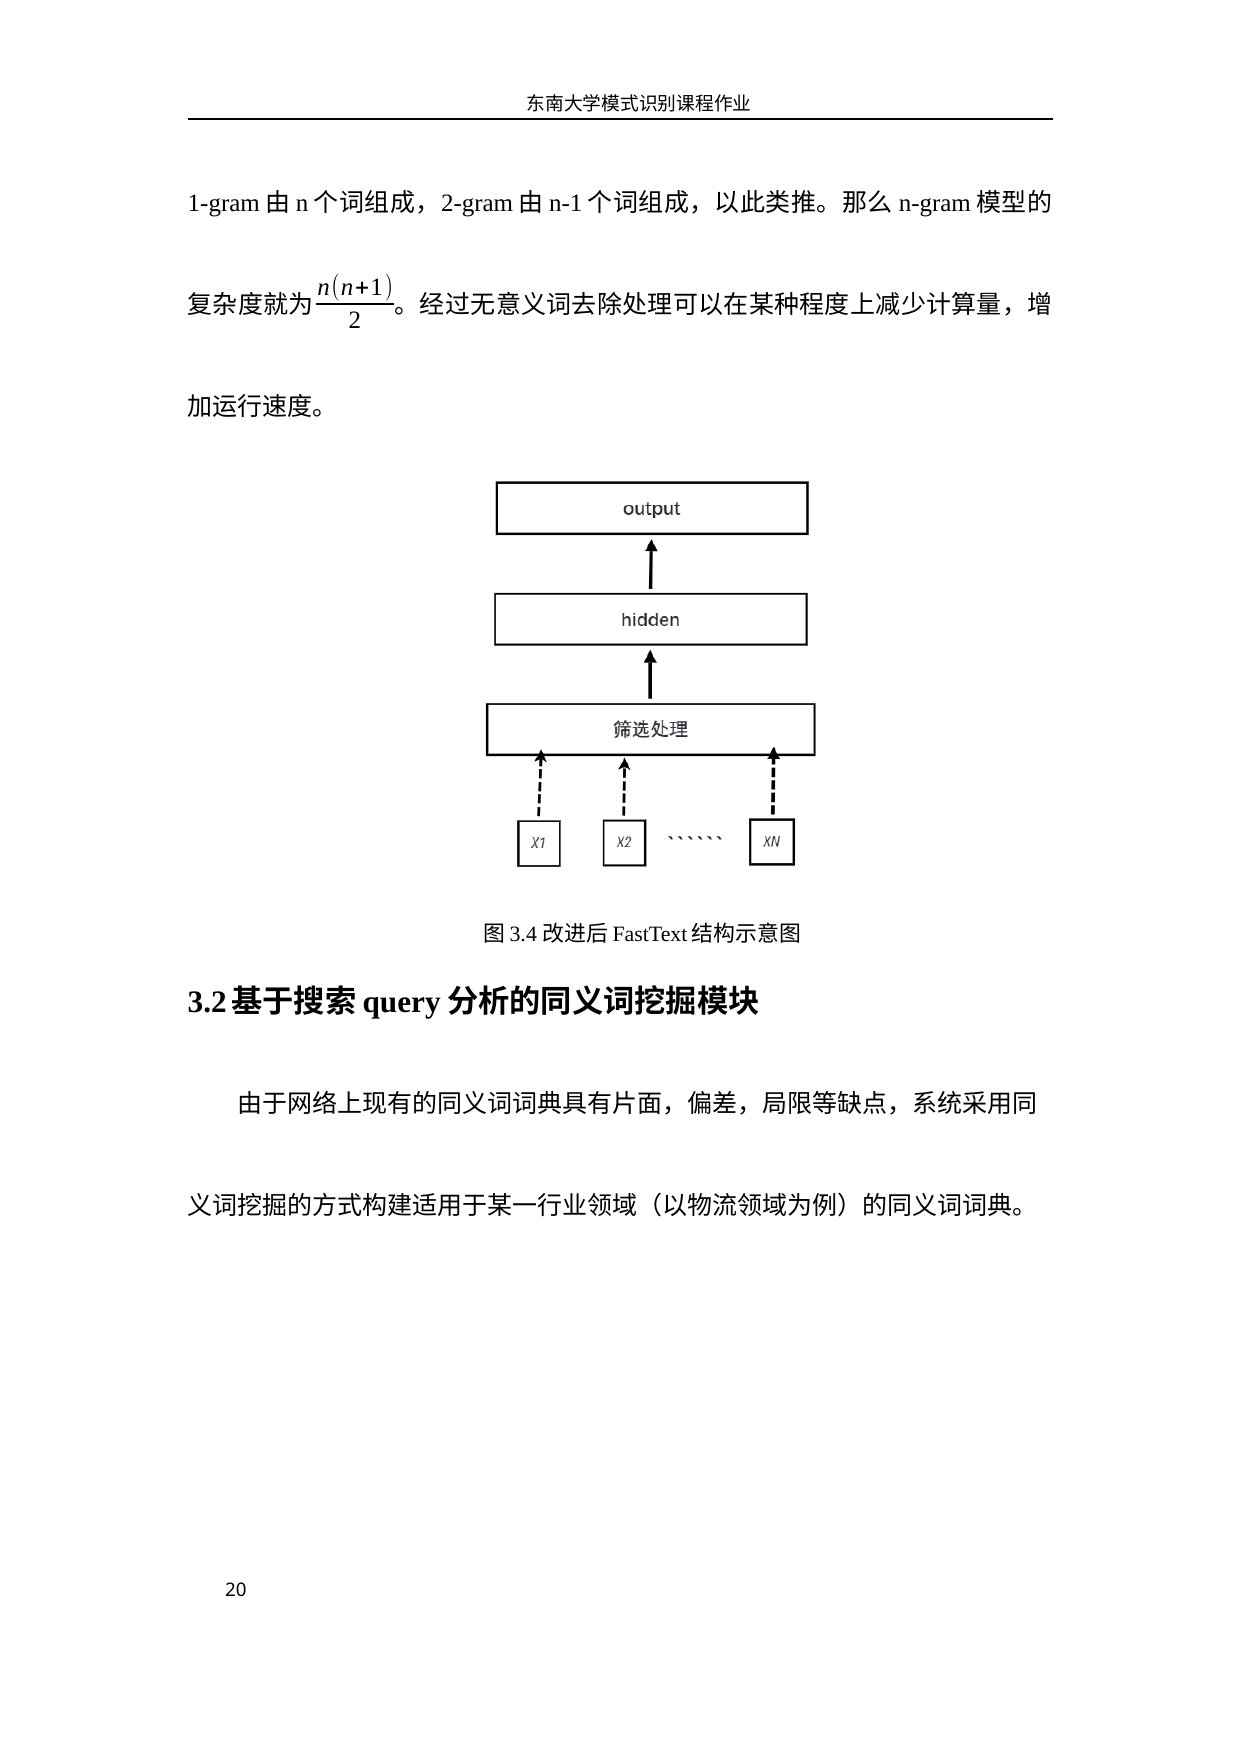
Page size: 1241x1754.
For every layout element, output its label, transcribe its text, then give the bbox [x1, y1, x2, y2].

subtitle 基于搜索query分析的同义词挖掘模块 [187, 965, 1053, 1033]
picture [417, 456, 874, 896]
text 图3.4 改进后FastText结构示意图 [187, 915, 1053, 949]
text 由于网络上现有的同义词词典具有片面，偏差，局限等缺点，系统采用同义词挖掘的方式构建适用于某一行业领域（以物流领域为例）的同义词词典。 [187, 1068, 1053, 1238]
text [187, 167, 1053, 438]
